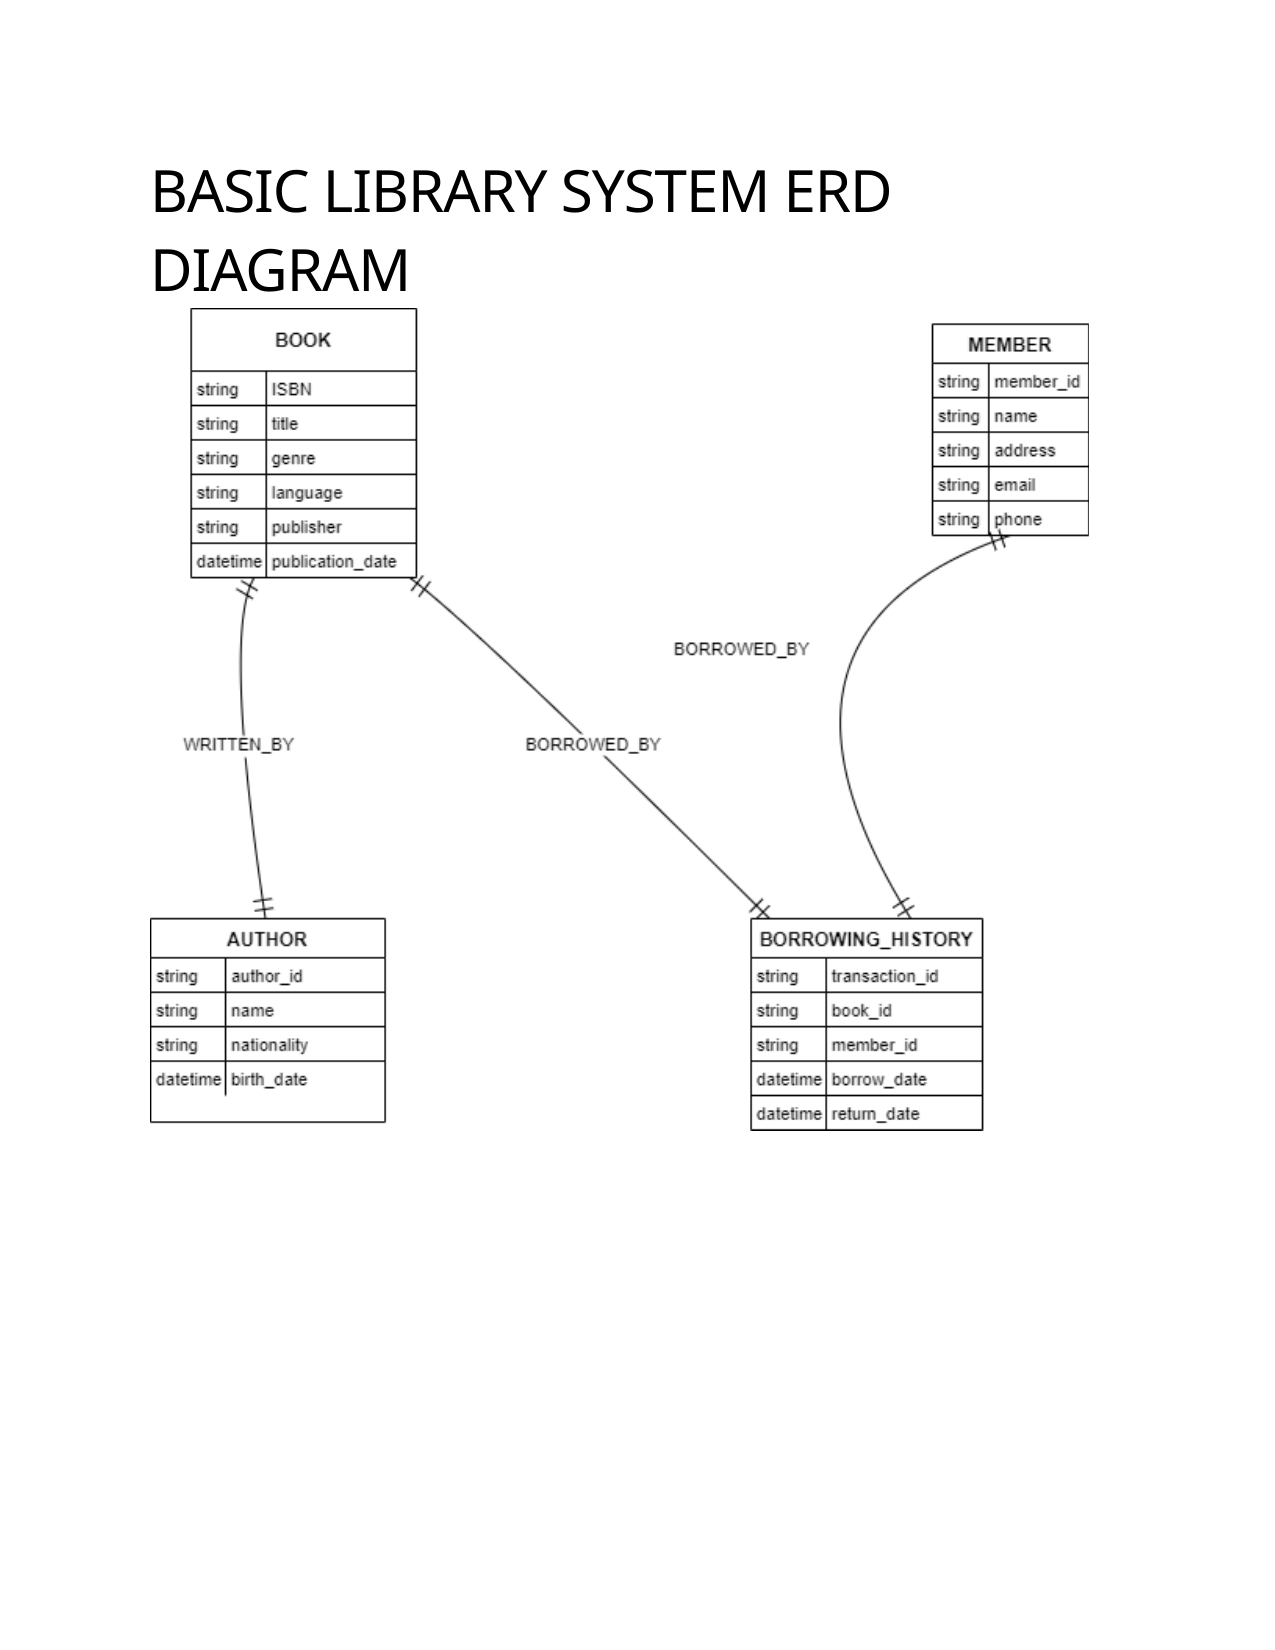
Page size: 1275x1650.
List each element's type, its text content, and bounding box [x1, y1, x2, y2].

title BASIC LIBRARY SYSTEM ERD DIAGRAM [150, 150, 1125, 309]
picture [150, 308, 1089, 1131]
